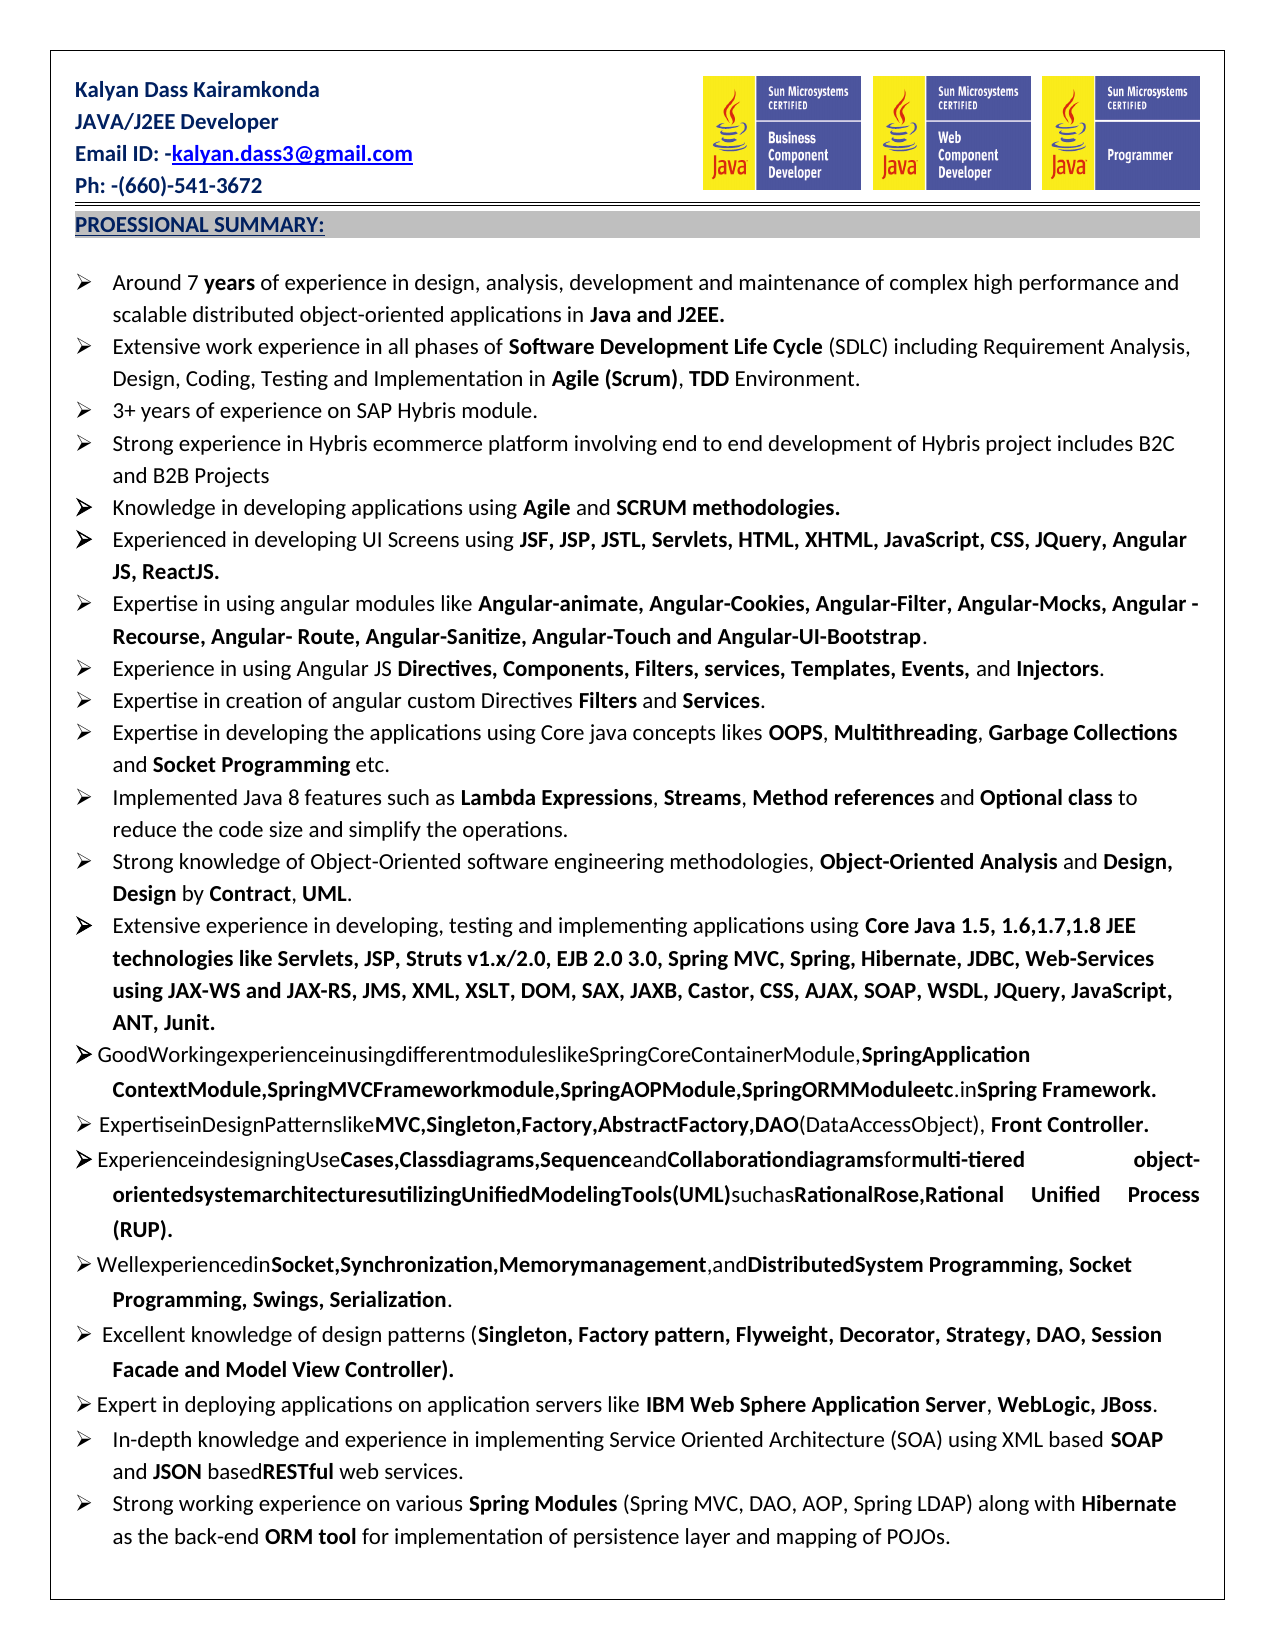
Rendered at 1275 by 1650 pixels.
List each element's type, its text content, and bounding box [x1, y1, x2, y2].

list Extensive work experience in all phases of Software Development Life Cycle (SDLC) including Requirement Analysis, Design, Coding, Testing and Implementation in Agile (Scrum), TDD Environment. [75, 332, 1200, 392]
list Strong experience in Hybris ecommerce platform involving end to end development of Hybris project includes B2C and B2B Projects [75, 429, 1200, 489]
list Expert in deploying applications on application servers like IBM Web Sphere Application Server, WebLogic, JBoss. [75, 1390, 1200, 1418]
picture [1042, 167, 1200, 172]
picture [703, 135, 861, 139]
picture [703, 167, 861, 172]
list Expertise in using angular modules like Angular-animate, Angular-Cookies, Angular-Filter, Angular-Mocks, Angular - Recourse, Angular- Route, Angular-Sanitize, Angular-Touch and Angular-UI-Bootstrap. [75, 589, 1200, 650]
picture [873, 103, 1031, 107]
list Extensive experience in developing, testing and implementing applications using Core Java 1.5, 1.6,1.7,1.8 JEE technologies like Servlets, JSP, Struts v1.x/2.0, EJB 2.0 3.0, Spring MVC, Spring, Hibernate, JDBC, Web-Services using JAX-WS and JAX-RS, JMS, XML, XSLT, DOM, SAX, JAXB, Castor, CSS, AJAX, SOAP, WSDL, JQuery, JavaScript, ANT, Junit. [75, 911, 1200, 1036]
list WellexperiencedinSocket,Synchronization,Memorymanagement,andDistributedSystem Programming, Socket Programming, Swings, Serialization. [75, 1250, 1200, 1313]
list Expertise in creation of angular custom Directives Filters and Services. [75, 686, 1200, 714]
picture [1042, 135, 1200, 139]
list Around 7 years of experience in design, analysis, development and maintenance of complex high performance and scalable distributed object-oriented applications in Java and J2EE. [75, 268, 1200, 328]
list In-depth knowledge and experience in implementing Service Oriented Architecture (SOA) using XML based SOAP and JSON basedRESTful web services. [75, 1425, 1200, 1485]
list Strong working experience on various Spring Modules (Spring MVC, DAO, AOP, Spring LDAP) along with Hibernate as the back-end ORM tool for implementation of persistence layer and mapping of POJOs. [75, 1489, 1200, 1550]
list GoodWorkingexperienceinusingdifferentmoduleslikeSpringCoreContainerModule,SpringApplication ContextModule,SpringMVCFrameworkmodule,SpringAOPModule,SpringORMModuleetc.inSpring Framework. [75, 1040, 1200, 1103]
list Experience in using Angular JS Directives, Components, Filters, services, Templates, Events, and Injectors. [75, 654, 1200, 682]
list Knowledge in developing applications using Agile and SCRUM methodologies. [75, 493, 1200, 521]
list Implemented Java 8 features such as Lambda Expressions, Streams, Method references and Optional class to reduce the code size and simplify the operations. [75, 783, 1200, 843]
picture [703, 103, 861, 107]
picture [1042, 103, 1200, 107]
picture [873, 135, 1031, 139]
list Excellent knowledge of design patterns (Singleton, Factory pattern, Flyweight, Decorator, Strategy, DAO, Session Facade and Model View Controller). [75, 1320, 1200, 1383]
text Ph: -(660)-541-3672 [75, 172, 1200, 202]
list ExpertiseinDesignPatternslikeMVC,Singleton,Factory,AbstractFactory,DAO(DataAccessObject), Front Controller. [75, 1110, 1200, 1138]
list 3+ years of experience on SAP Hybris module. [75, 396, 1200, 424]
picture [873, 167, 1031, 172]
text Email ID: -kalyan.dass3@gmail.com [75, 139, 1200, 167]
list Strong knowledge of Object-Oriented software engineering methodologies, Object-Oriented Analysis and Design, Design by Contract, UML. [75, 847, 1200, 907]
list Experienced in developing UI Screens using JSF, JSP, JSTL, Servlets, HTML, XHTML, JavaScript, CSS, JQuery, Angular JS, ReactJS. [75, 525, 1200, 585]
text Kalyan Dass Kairamkonda [75, 75, 1200, 103]
list ExperienceindesigningUseCases,Classdiagrams,SequenceandCollaborationdiagramsformulti-tiered object-orientedsystemarchitecturesutilizingUnifiedModelingTools(UML)suchasRationalRose,Rational Unified Process (RUP). [75, 1145, 1200, 1243]
text PROESSIONAL SUMMARY: [75, 211, 1200, 238]
text JAVA/J2EE Developer [75, 107, 1200, 135]
list Expertise in developing the applications using Core java concepts likes OOPS, Multithreading, Garbage Collections and Socket Programming etc. [75, 718, 1200, 778]
